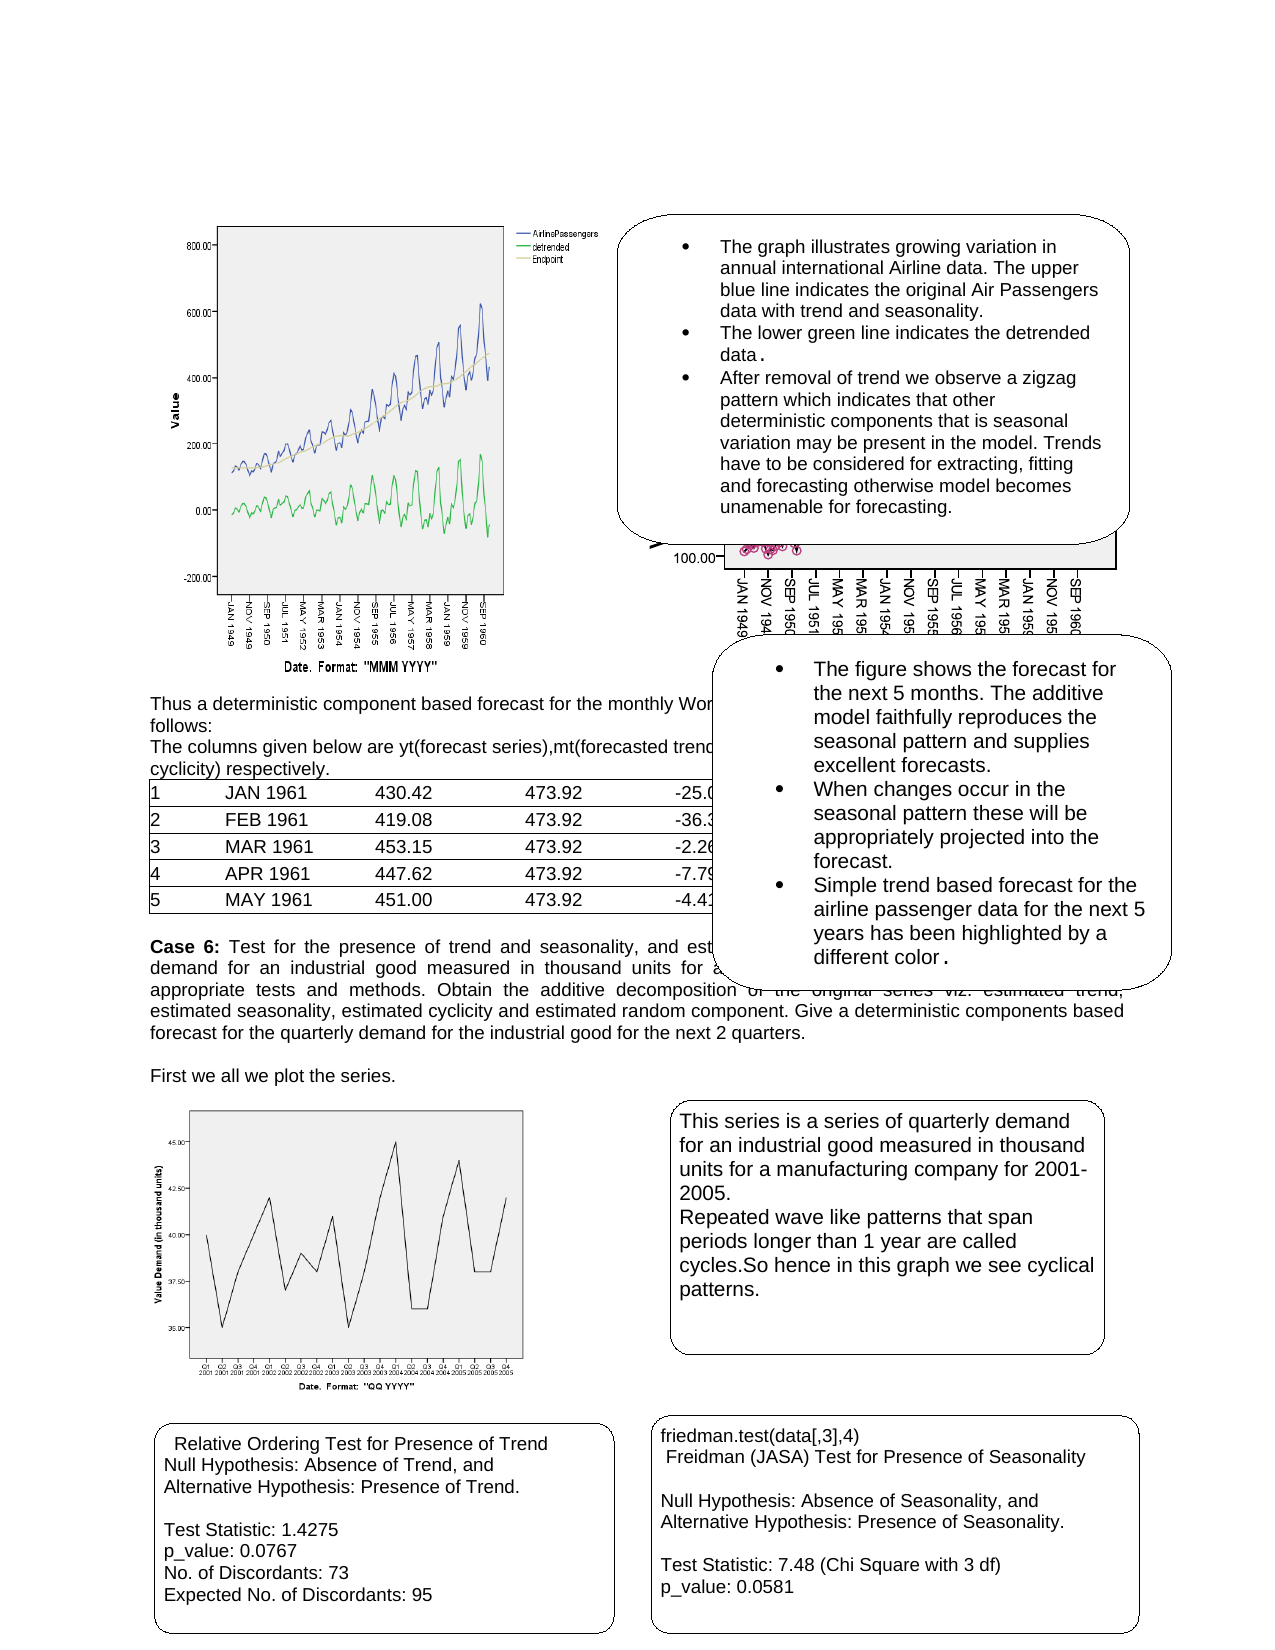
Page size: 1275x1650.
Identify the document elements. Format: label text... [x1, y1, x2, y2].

text 5 MAY 1961 451.00 473.92 -4.41686 -18.50051 [150, 887, 712, 913]
text The columns given below are yt(forecast series),mt(forecasted trend),st(forecasted seasonality),ct(forecasted cyclicity) respectively. [150, 736, 712, 779]
text Thus a deterministic component based forecast for the monthly World Airline Passengers for the next 5 months is as follows: [150, 693, 712, 736]
text 4 APR 1961 447.62 473.92 -7.79880 -18.50051 [150, 860, 712, 886]
picture [150, 214, 621, 693]
text 1 JAN 1961 430.42 473.92 -25.00335 -18.50051 [150, 780, 712, 806]
text Case 6: Test for the presence of trend and seasonality, and estimate them if they are present for the quarterly demand for an industrial good measured in thousand units for a manufacturing company for 2001-2005 using appropriate tests and methods. Obtain the additive decomposition of the original series viz. estimated trend, estimated seasonality, estimated cyclicity and estimated random component. Give a deterministic components based forecast for the quarterly demand for the industrial good for the next 2 quarters. [150, 936, 1125, 1043]
text 3 MAR 1961 453.15 473.92 -2.26597 -18.50051 [150, 834, 712, 859]
text 2 FEB 1961 419.08 473.92 -36.33983 -18.50051 [150, 807, 712, 833]
picture [150, 1108, 529, 1391]
text First we all we plot the series. [150, 1065, 1125, 1086]
